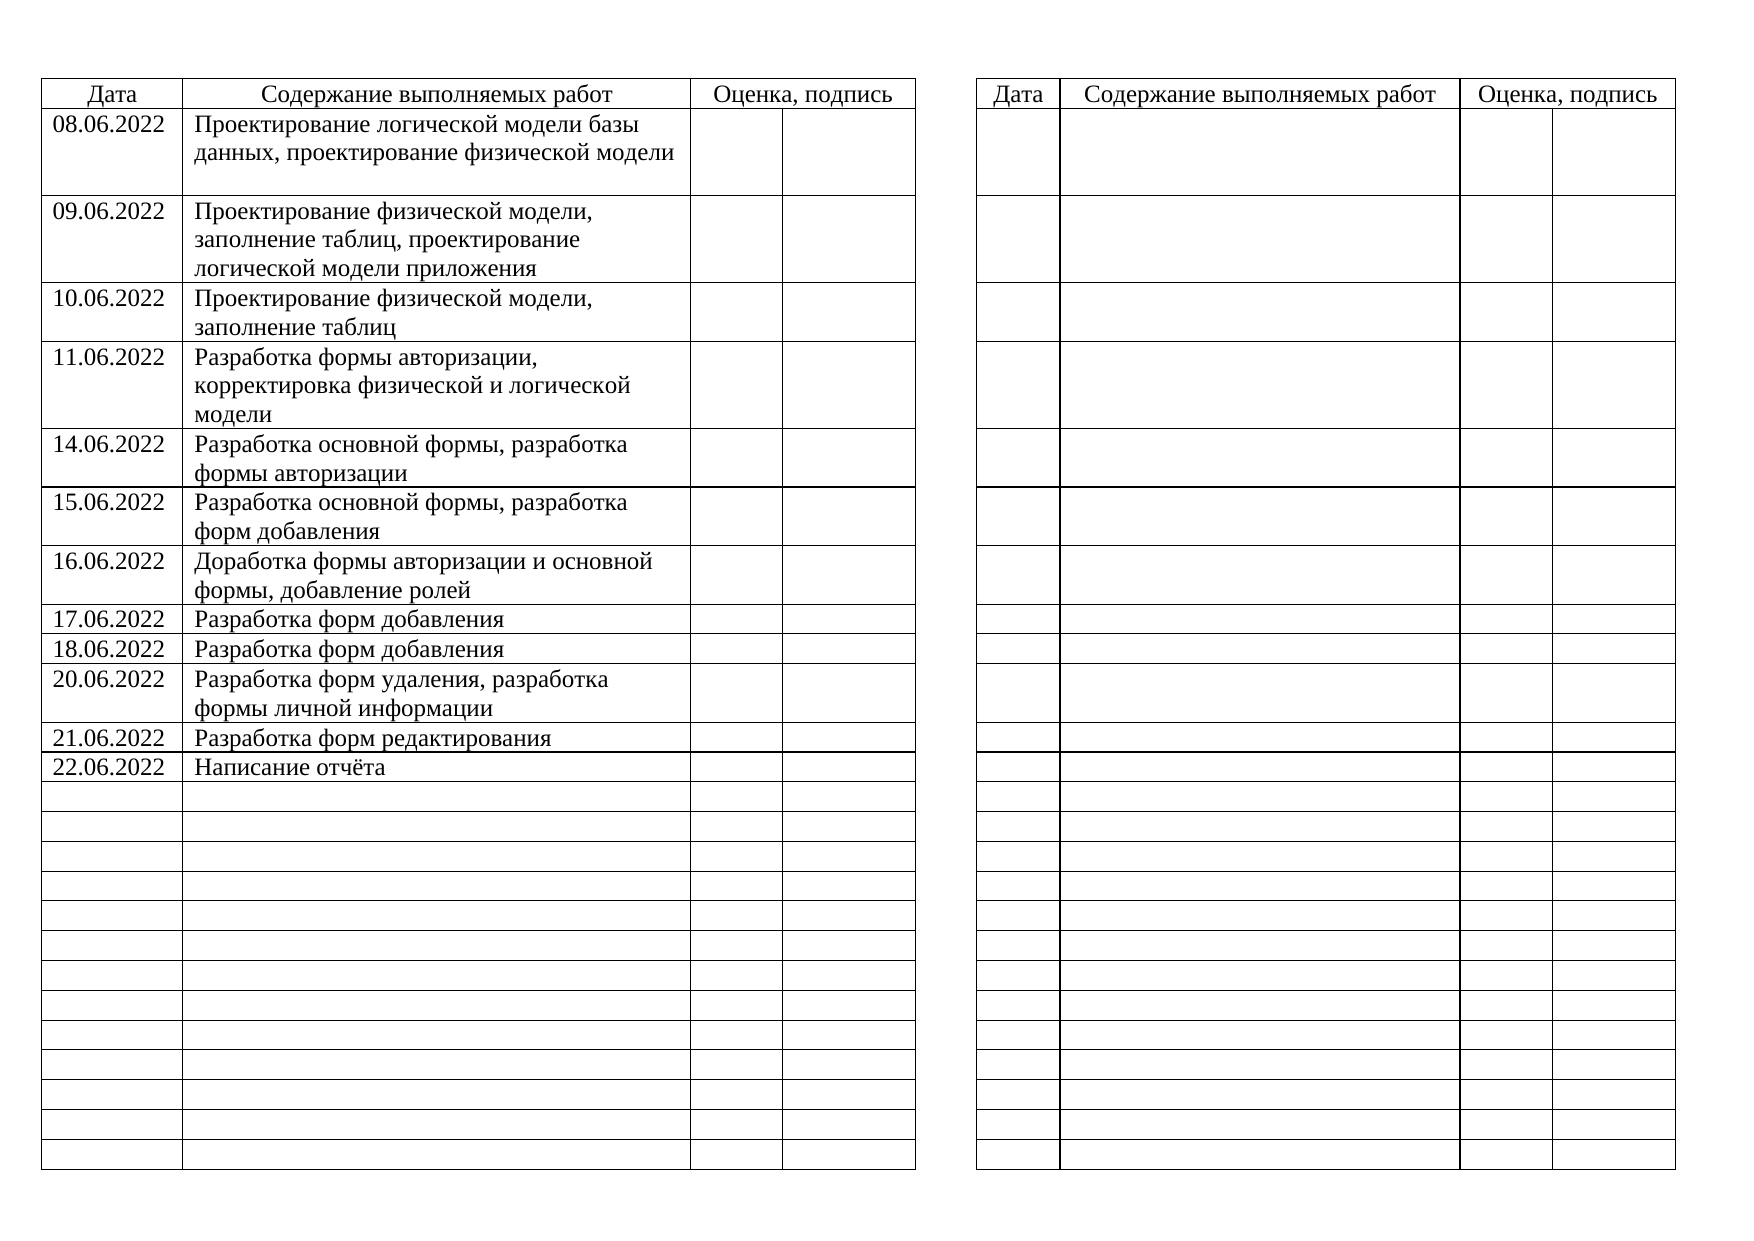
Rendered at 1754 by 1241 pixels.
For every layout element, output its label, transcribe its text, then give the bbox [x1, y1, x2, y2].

table_cell [183, 1021, 690, 1049]
table_cell [783, 753, 915, 781]
table_cell [916, 722, 976, 751]
table_cell [916, 871, 976, 900]
table_cell [1553, 812, 1675, 841]
table_cell [783, 931, 915, 960]
table_cell [783, 1050, 915, 1079]
table_cell [977, 342, 1059, 428]
table_cell [977, 961, 1059, 990]
table_cell [1061, 872, 1459, 900]
table_cell [1061, 342, 1459, 428]
table_cell [977, 1021, 1059, 1049]
table_cell [916, 486, 976, 545]
table_cell [42, 901, 182, 930]
table_cell [1461, 664, 1552, 722]
table_cell [916, 900, 976, 930]
table_cell [977, 782, 1059, 811]
table_cell [1553, 1050, 1675, 1079]
table_cell [783, 1110, 915, 1139]
table_cell [916, 545, 976, 603]
table_cell [1553, 753, 1675, 781]
table_cell [916, 781, 976, 811]
table_cell [977, 1080, 1059, 1109]
table_cell [183, 1080, 690, 1109]
table_header Оценка, подпись [691, 79, 915, 108]
table_cell [783, 283, 915, 341]
table_cell [42, 812, 182, 841]
table_cell [691, 1021, 782, 1049]
table_cell 15.06.2022 [42, 488, 182, 545]
table_cell Проектирование логической модели базы данных, проектирование физической модели [183, 109, 690, 195]
table_cell [1061, 931, 1459, 960]
table_cell [977, 605, 1059, 633]
table_cell [977, 546, 1059, 603]
table_cell 14.06.2022 [42, 429, 182, 486]
table_cell [691, 931, 782, 960]
table_cell [42, 1080, 182, 1109]
table_cell [1061, 723, 1459, 751]
table_cell [916, 1049, 976, 1079]
table_cell [977, 283, 1059, 341]
table_cell [916, 282, 976, 341]
table_cell [691, 991, 782, 1019]
table_cell [783, 664, 915, 722]
table_cell [183, 872, 690, 900]
table_cell [1061, 1110, 1459, 1139]
table_cell [977, 931, 1059, 960]
table_cell [977, 109, 1059, 195]
table_cell [42, 1140, 182, 1168]
table_cell Разработка форм добавления [183, 634, 690, 663]
table_cell [1061, 196, 1459, 282]
table_cell [183, 901, 690, 930]
table_cell [1061, 1140, 1459, 1168]
table_cell [1061, 488, 1459, 545]
table_cell [183, 782, 690, 811]
table_cell [1061, 429, 1459, 486]
table_cell [783, 991, 915, 1019]
table_cell [1553, 1140, 1675, 1168]
table_cell [977, 1110, 1059, 1139]
table_cell 17.06.2022 [42, 605, 182, 633]
table_cell [1553, 842, 1675, 871]
table_cell [42, 1110, 182, 1139]
table_cell [1553, 664, 1675, 722]
table_cell [42, 872, 182, 900]
table_cell [691, 872, 782, 900]
table_cell [1061, 634, 1459, 663]
table_cell [783, 196, 915, 282]
table_cell [916, 1109, 976, 1139]
table_cell [42, 782, 182, 811]
table_cell [691, 109, 782, 195]
table_cell [916, 1139, 976, 1168]
table_cell Разработка форм добавления [183, 605, 690, 633]
table_cell [783, 1140, 915, 1168]
table_cell [1553, 634, 1675, 663]
table_cell [691, 753, 782, 781]
table_cell [183, 931, 690, 960]
table_cell [691, 901, 782, 930]
table_cell [1461, 901, 1552, 930]
table_cell [1553, 342, 1675, 428]
table_cell [977, 664, 1059, 722]
table_cell Разработка форм удаления, разработка формы личной информации [183, 664, 690, 722]
table_cell [783, 488, 915, 545]
table_cell [1553, 196, 1675, 282]
table_cell [916, 604, 976, 633]
table_cell [977, 488, 1059, 545]
table_cell 22.06.2022 [42, 753, 182, 781]
table_header [916, 78, 976, 108]
table_cell [1061, 605, 1459, 633]
table_cell [1061, 546, 1459, 603]
table_cell [783, 342, 915, 428]
table_cell [691, 605, 782, 633]
table_cell [916, 841, 976, 871]
table_cell [1553, 429, 1675, 486]
table_cell 09.06.2022 [42, 196, 182, 282]
table_cell [1461, 342, 1552, 428]
table_cell [1061, 1050, 1459, 1079]
table_cell [42, 961, 182, 990]
table_cell [1553, 283, 1675, 341]
table_cell [691, 1110, 782, 1139]
table_cell [691, 342, 782, 428]
table_cell [691, 782, 782, 811]
table_cell [1553, 1080, 1675, 1109]
table_cell Разработка форм редактирования [183, 723, 690, 751]
table_header Дата [42, 79, 182, 108]
table_cell [783, 872, 915, 900]
table_cell [42, 1021, 182, 1049]
table_cell [1553, 931, 1675, 960]
table_cell [783, 1080, 915, 1109]
table_cell [1061, 109, 1459, 195]
table_cell [977, 429, 1059, 486]
table_cell [1061, 753, 1459, 781]
table_cell [1553, 1021, 1675, 1049]
table_cell [691, 634, 782, 663]
table_cell [1061, 961, 1459, 990]
table_cell 18.06.2022 [42, 634, 182, 663]
table_cell Доработка формы авторизации и основной формы, добавление ролей [183, 546, 690, 603]
table_cell [691, 664, 782, 722]
table_cell 21.06.2022 [42, 723, 182, 751]
table_cell [1461, 1050, 1552, 1079]
table_cell [1061, 901, 1459, 930]
table_cell [183, 1050, 690, 1079]
table_cell [1553, 961, 1675, 990]
table_cell [916, 751, 976, 781]
table_cell [1461, 991, 1552, 1019]
table_cell [1061, 1080, 1459, 1109]
table_cell [1461, 488, 1552, 545]
table_cell [1461, 931, 1552, 960]
table_cell [783, 429, 915, 486]
table_cell [183, 842, 690, 871]
table_cell [1061, 842, 1459, 871]
table_cell Проектирование физической модели, заполнение таблиц, проектирование логической модели приложения [183, 196, 690, 282]
table_cell [691, 283, 782, 341]
table_cell Разработка основной формы, разработка форм добавления [183, 488, 690, 545]
table_cell [183, 812, 690, 841]
table_cell [183, 991, 690, 1019]
table_cell [42, 931, 182, 960]
table_cell [1461, 961, 1552, 990]
table_cell [1461, 723, 1552, 751]
table_cell [691, 429, 782, 486]
table_cell [1061, 283, 1459, 341]
table_cell [916, 633, 976, 663]
table_cell [916, 663, 976, 722]
table_cell [183, 1140, 690, 1168]
table_cell [977, 991, 1059, 1019]
table_cell Разработка основной формы, разработка формы авторизации [183, 429, 690, 486]
table_cell [783, 723, 915, 751]
table_cell Разработка формы авторизации, корректировка физической и логической модели [183, 342, 690, 428]
table_cell [1553, 546, 1675, 603]
table_cell [691, 1050, 782, 1079]
table_cell [783, 961, 915, 990]
table_cell [977, 842, 1059, 871]
table_cell [1461, 782, 1552, 811]
table_cell [1553, 488, 1675, 545]
table_cell [977, 196, 1059, 282]
table_cell [691, 1140, 782, 1168]
table_cell [783, 901, 915, 930]
table_cell [783, 634, 915, 663]
table_cell [1553, 1110, 1675, 1139]
table_header Содержание выполняемых работ [1061, 79, 1459, 108]
table_cell [916, 428, 976, 486]
table_cell 20.06.2022 [42, 664, 182, 722]
table_cell [691, 723, 782, 751]
table_cell [783, 605, 915, 633]
table_cell [783, 782, 915, 811]
table_cell [916, 1020, 976, 1049]
table_cell [916, 108, 976, 195]
table_cell [1553, 723, 1675, 751]
table_cell [916, 811, 976, 841]
table_cell [977, 723, 1059, 751]
table_cell [183, 1110, 690, 1139]
table_cell [1461, 429, 1552, 486]
table_cell [1461, 634, 1552, 663]
table_cell [1461, 196, 1552, 282]
table_cell [691, 196, 782, 282]
table_cell [916, 990, 976, 1019]
table_cell [42, 991, 182, 1019]
table_cell [691, 842, 782, 871]
table_cell [1461, 1110, 1552, 1139]
table_cell [977, 872, 1059, 900]
table_cell [1461, 109, 1552, 195]
table_cell [1061, 782, 1459, 811]
table_cell [977, 901, 1059, 930]
table_cell [1461, 842, 1552, 871]
table_cell [783, 1021, 915, 1049]
table_cell [1553, 605, 1675, 633]
table_cell [1061, 991, 1459, 1019]
table_cell 10.06.2022 [42, 283, 182, 341]
table_cell [916, 960, 976, 990]
table_cell [1461, 546, 1552, 603]
table_cell [916, 930, 976, 960]
table_cell [1461, 812, 1552, 841]
table_cell [42, 1050, 182, 1079]
table_cell [977, 1140, 1059, 1168]
table_cell 11.06.2022 [42, 342, 182, 428]
table_cell [1061, 1021, 1459, 1049]
table_cell [1461, 283, 1552, 341]
table_cell [1553, 109, 1675, 195]
table_cell [691, 1080, 782, 1109]
table_cell [916, 195, 976, 282]
table_cell [783, 842, 915, 871]
table_cell 08.06.2022 [42, 109, 182, 195]
table_cell [1461, 753, 1552, 781]
table_cell [916, 341, 976, 428]
table_cell [977, 753, 1059, 781]
table_cell [1553, 991, 1675, 1019]
table_cell [783, 109, 915, 195]
table_cell [977, 1050, 1059, 1079]
table_header Содержание выполняемых работ [183, 79, 690, 108]
table_header Дата [977, 79, 1059, 108]
table_cell [1461, 605, 1552, 633]
table_cell [1461, 1021, 1552, 1049]
table_cell Проектирование физической модели, заполнение таблиц [183, 283, 690, 341]
table_cell [783, 812, 915, 841]
table_cell [1461, 1080, 1552, 1109]
table_cell 16.06.2022 [42, 546, 182, 603]
table_cell [1461, 1140, 1552, 1168]
table_header Оценка, подпись [1461, 79, 1675, 108]
table_cell [691, 812, 782, 841]
table_cell [1061, 664, 1459, 722]
table_cell [1553, 782, 1675, 811]
table_cell Написание отчёта [183, 753, 690, 781]
table_cell [1061, 812, 1459, 841]
table_cell [916, 1079, 976, 1109]
table_cell [691, 546, 782, 603]
table_cell [691, 961, 782, 990]
table_cell [977, 634, 1059, 663]
table_cell [977, 812, 1059, 841]
table_cell [42, 842, 182, 871]
table_cell [1461, 872, 1552, 900]
table_cell [1553, 872, 1675, 900]
table_cell [183, 961, 690, 990]
table_cell [691, 488, 782, 545]
table_cell [783, 546, 915, 603]
table_cell [1553, 901, 1675, 930]
